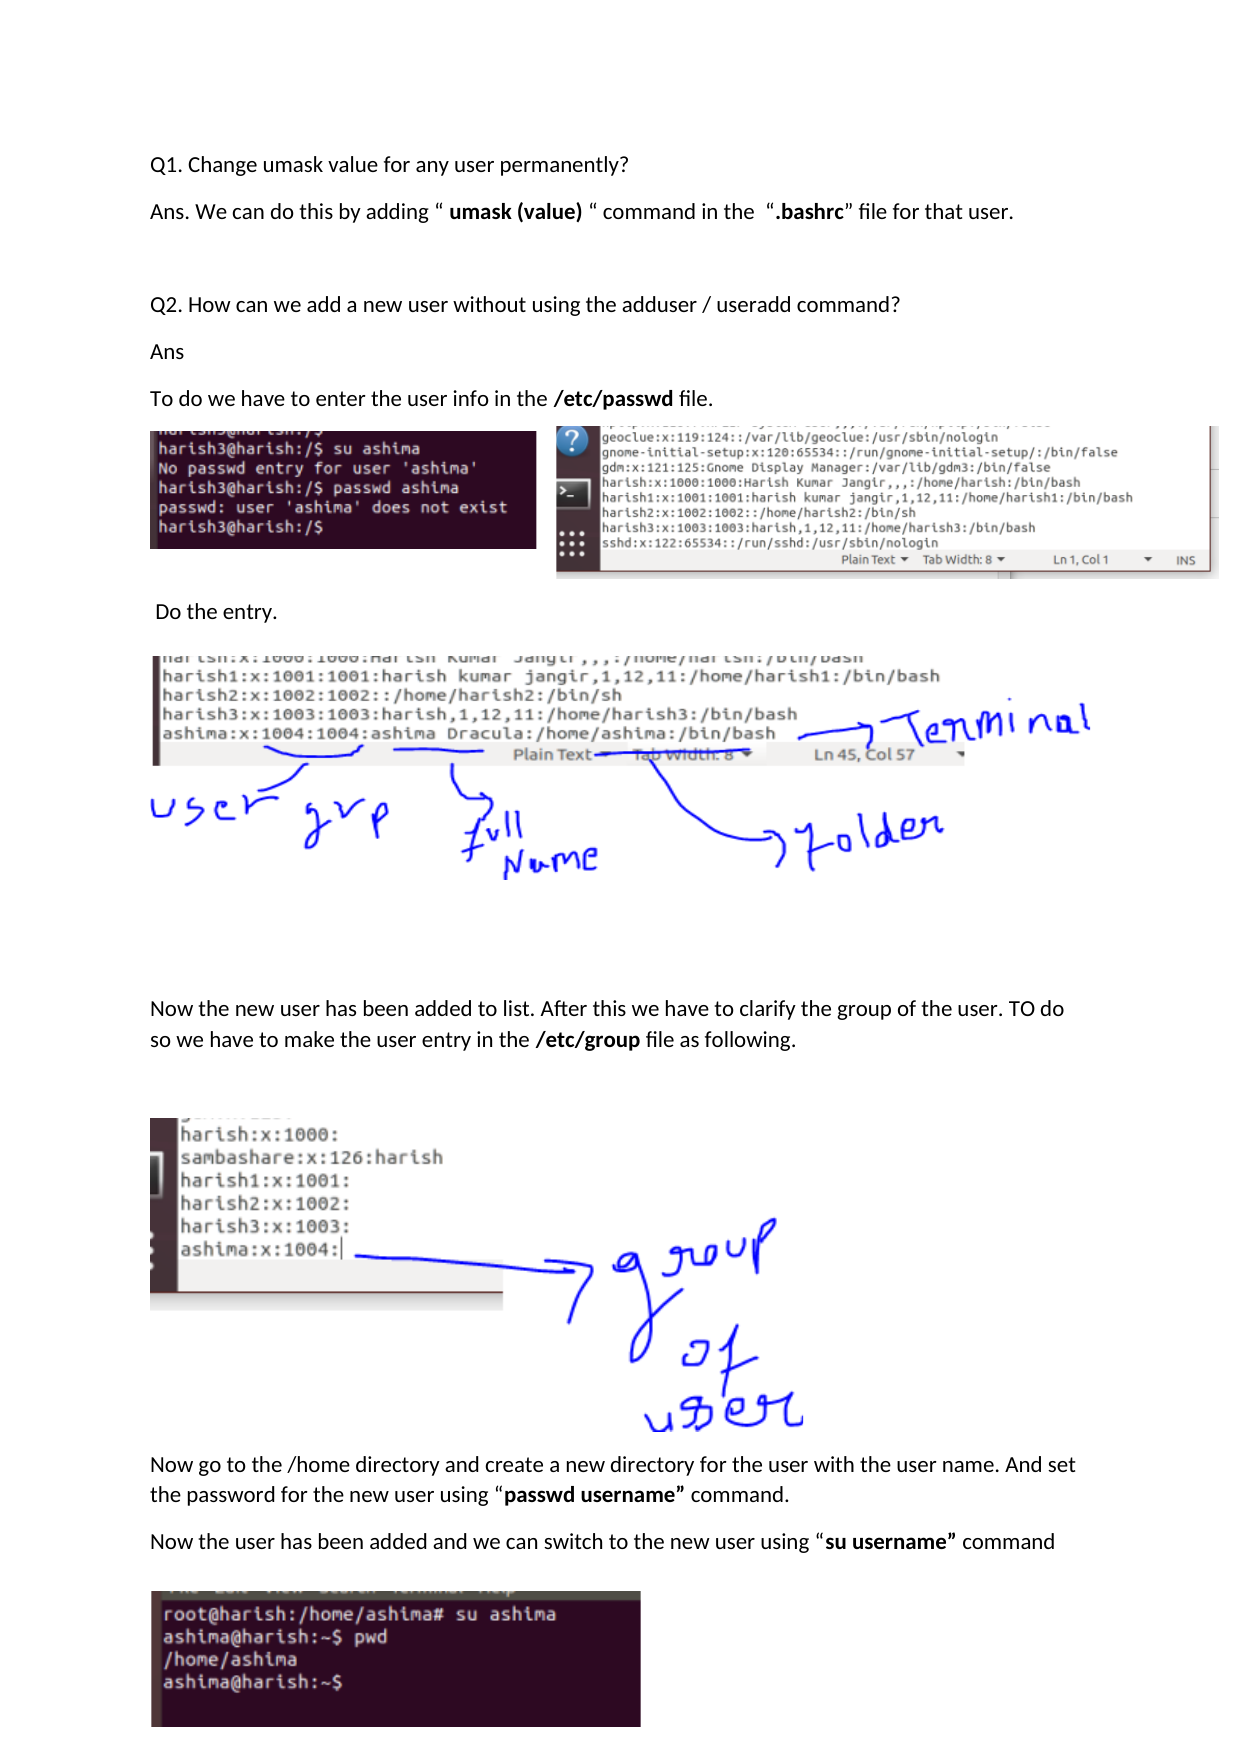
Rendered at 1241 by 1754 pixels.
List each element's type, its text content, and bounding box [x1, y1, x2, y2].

picture [150, 1118, 804, 1432]
text Now the new user has been added to list. After this we have to clarify the group of the user. TO do so we have to make the user entry in the /etc/group file as following. [150, 994, 1090, 1053]
text Now go to the /home directory and create a new directory for the user with the user name. And set the password for the new user using “passwd username” command. [150, 1450, 1090, 1509]
text Now the user has been added and we can switch to the new user using “su username” command [150, 1527, 1090, 1556]
picture [556, 426, 1219, 579]
picture [150, 431, 537, 549]
text Ans. We can do this by adding “ umask (value) “ command in the “.bashrc” file for that user. [150, 197, 1090, 225]
text Q2. How can we add a new user without using the adduser / useradd command? [150, 291, 1090, 319]
picture [150, 1591, 640, 1725]
text Ans [150, 337, 1090, 366]
text To do we have to enter the user info in the /etc/passwd file. [150, 384, 1090, 412]
text Q1. Change umask value for any user permanently? [150, 150, 1090, 178]
picture [150, 656, 1091, 880]
